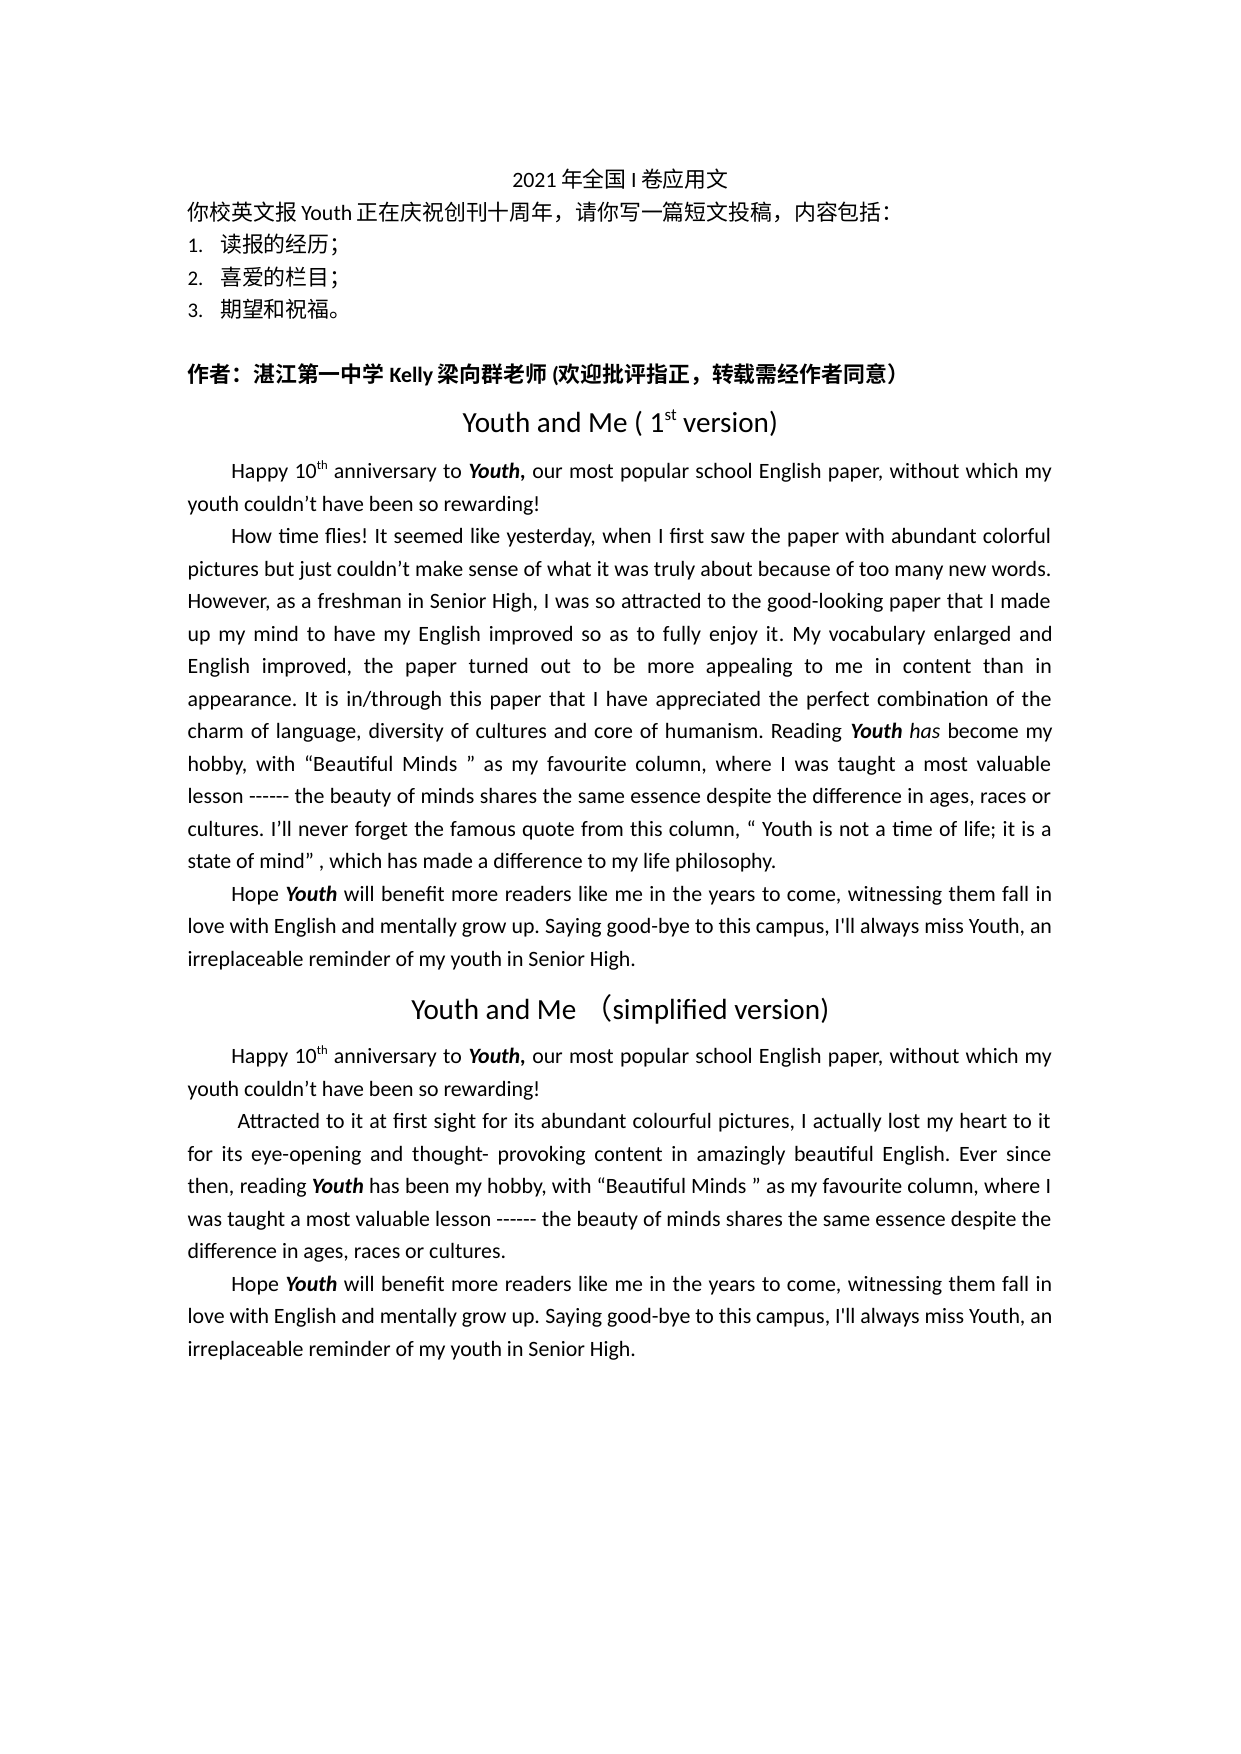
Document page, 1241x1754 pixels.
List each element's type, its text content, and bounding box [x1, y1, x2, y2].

list 喜爱的栏目； [187, 259, 1053, 292]
text Youth and Me （simplified version) [187, 974, 1053, 1039]
text Youth and Me ( 1st version) [187, 389, 1053, 454]
list 期望和祝福。 [187, 292, 1053, 324]
text How time flies! It seemed like yesterday, when I first saw the paper with abundant colorful pictures but just couldn’t make sense of what it was truly about because of too many new words. However, as a freshman in Senior High, I was so attracted to the good-looking paper that I made up my mind to have my English improved so as to fully enjoy it. My vocabulary enlarged and English improved, the paper turned out to be more appealing to me in content than in appearance. It is in/through this paper that I have appreciated the perfect combination of the charm of language, diversity of cultures and core of humanism. Reading Youth has become my hobby, with “Beautiful Minds ” as my favourite column, where I was taught a most valuable lesson ------ the beauty of minds shares the same essence despite the difference in ages, races or cultures. I’ll never forget the famous quote from this column, “ Youth is not a time of life; it is a state of mind” , which has made a difference to my life philosophy. [187, 519, 1053, 877]
list 读报的经历； [187, 227, 1053, 259]
text 2021年全国I卷应用文 [187, 162, 1053, 194]
text Hope Youth will benefit more readers like me in the years to come, witnessing them fall in love with English and mentally grow up. Saying good-bye to this campus, I'll always miss Youth, an irreplaceable reminder of my youth in Senior High. [187, 1267, 1053, 1364]
text Happy 10th anniversary to Youth, our most popular school English paper, without which my youth couldn’t have been so rewarding! [187, 454, 1053, 519]
text 作者：湛江第一中学 Kelly梁向群老师 (欢迎批评指正，转载需经作者同意） [187, 357, 1053, 389]
text Hope Youth will benefit more readers like me in the years to come, witnessing them fall in love with English and mentally grow up. Saying good-bye to this campus, I'll always miss Youth, an irreplaceable reminder of my youth in Senior High. [187, 877, 1053, 974]
text 你校英文报Youth正在庆祝创刊十周年，请你写一篇短文投稿，内容包括： [187, 194, 1053, 227]
text Attracted to it at first sight for its abundant colourful pictures, I actually lost my heart to it for its eye-opening and thought- provoking content in amazingly beautiful English. Ever since then, reading Youth has been my hobby, with “Beautiful Minds ” as my favourite column, where I was taught a most valuable lesson ------ the beauty of minds shares the same essence despite the difference in ages, races or cultures. [187, 1104, 1053, 1267]
text Happy 10th anniversary to Youth, our most popular school English paper, without which my youth couldn’t have been so rewarding! [187, 1039, 1053, 1104]
